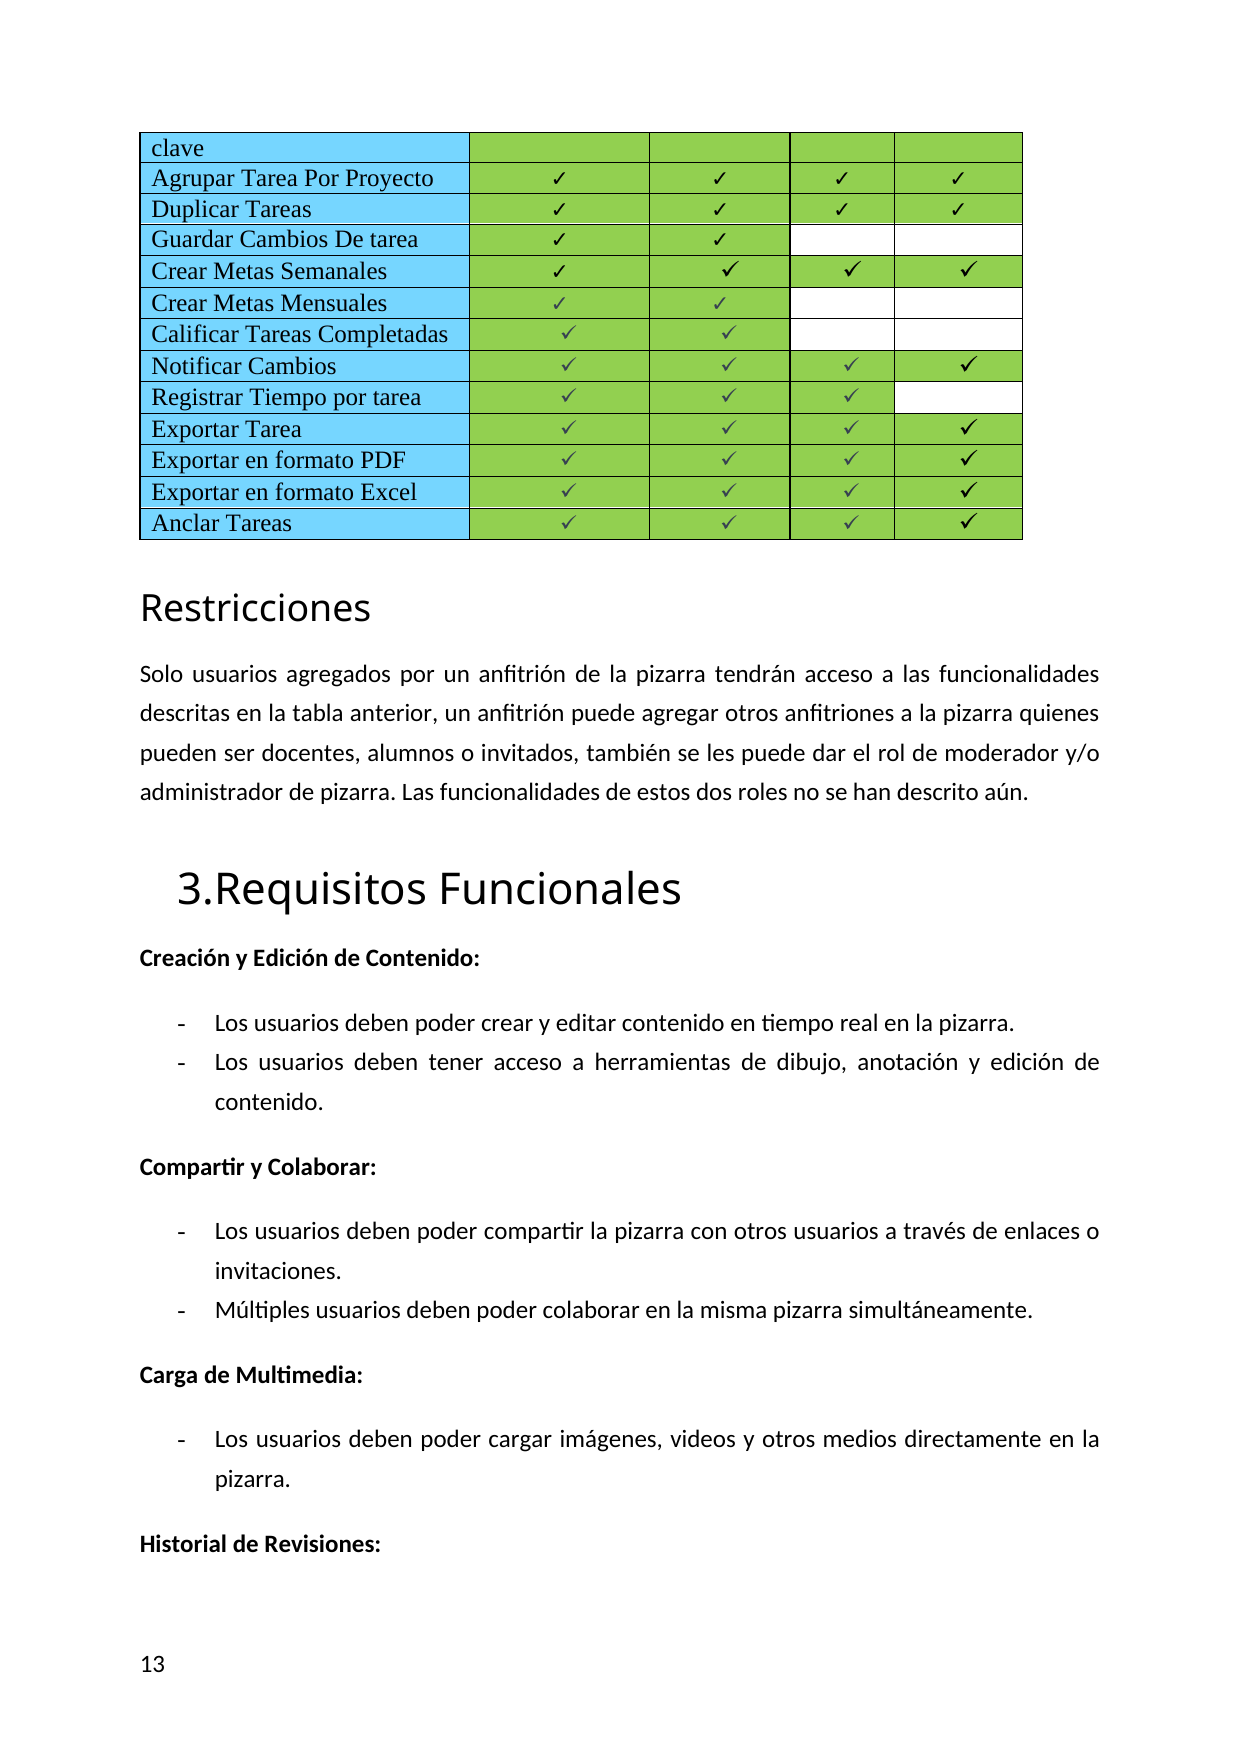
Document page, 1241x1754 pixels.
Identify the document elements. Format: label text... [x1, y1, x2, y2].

table_cell Agrupar Tarea Por Proyecto [141, 163, 469, 193]
table_cell ✓ [791, 163, 894, 193]
table_cell [650, 319, 789, 350]
table_cell [895, 509, 1022, 539]
text Solo usuarios agregados por un anfitrión de la pizarra tendrán acceso a las funcionalidades descritas en la tabla anterior, un anfitrión puede agregar otros anfitriones a la pizarra quienes pueden ser docentes, alumnos o invitados, también se les puede dar el rol de moderador y/o administrador de pizarra. Las funcionalidades de estos dos roles no se han descrito aún. [139, 658, 1101, 807]
table_cell [791, 445, 894, 476]
table_cell [791, 351, 894, 381]
table_cell [791, 414, 894, 444]
table_cell Registrar Tiempo por tarea [141, 382, 469, 413]
subtitle Restricciones [139, 582, 1101, 633]
table_cell ✓ [470, 288, 649, 318]
table_cell ✓ [791, 194, 894, 223]
table_cell [895, 256, 1022, 287]
table_cell [470, 319, 649, 350]
table_cell [895, 319, 1022, 350]
table_cell [470, 382, 649, 413]
table_cell [895, 477, 1022, 507]
table_cell Duplicar Tareas [141, 194, 469, 223]
table_cell [791, 509, 894, 539]
table_cell [470, 351, 649, 381]
table_cell Anclar Tareas [141, 509, 469, 539]
list Los usuarios deben poder compartir la pizarra con otros usuarios a través de enlaces o invitaciones. [177, 1215, 1101, 1285]
text Carga de Multimedia: [139, 1359, 1101, 1389]
table_cell [650, 382, 789, 413]
table_cell [895, 225, 1022, 255]
table_cell ✓ [650, 288, 789, 318]
table_cell Guardar Cambios De tarea [141, 225, 469, 255]
table_cell [791, 225, 894, 255]
table_cell [470, 477, 649, 507]
table_cell [895, 351, 1022, 381]
table_cell [650, 509, 789, 539]
list Los usuarios deben tener acceso a herramientas de dibujo, anotación y edición de contenido. [177, 1047, 1101, 1117]
list Los usuarios deben poder cargar imágenes, videos y otros medios directamente en la pizarra. [177, 1424, 1101, 1494]
table_cell Crear Metas Semanales [141, 256, 469, 287]
text Creación y Edición de Contenido: [139, 942, 1101, 973]
table_cell [895, 288, 1022, 318]
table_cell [141, 133, 469, 162]
table_cell ✓ [470, 256, 649, 287]
table_cell [791, 477, 894, 507]
table_cell ✓ [895, 163, 1022, 193]
table_cell [895, 414, 1022, 444]
table_cell ✓ [791, 133, 894, 162]
text Compartir y Colaborar: [139, 1151, 1101, 1181]
table_cell Crear Metas Mensuales [141, 288, 469, 318]
table_cell [650, 445, 789, 476]
table_cell ✓ [895, 133, 1022, 162]
list Múltiples usuarios deben poder colaborar en la misma pizarra simultáneamente. [177, 1294, 1101, 1325]
table_cell [791, 288, 894, 318]
table_cell [470, 414, 649, 444]
table_cell ✓ [650, 225, 789, 255]
table_cell [895, 382, 1022, 413]
table_cell Exportar en formato Excel [141, 477, 469, 507]
table_cell ✓ [895, 194, 1022, 223]
list Los usuarios deben poder crear y editar contenido en tiempo real en la pizarra. [177, 1007, 1101, 1037]
subtitle Requisitos Funcionales [177, 858, 1101, 917]
table_cell [650, 477, 789, 507]
text Historial de Revisiones: [139, 1528, 1101, 1558]
table_cell [650, 414, 789, 444]
table_cell [470, 509, 649, 539]
table_cell [791, 382, 894, 413]
table_cell [650, 351, 789, 381]
table_cell ✓ [470, 163, 649, 193]
table_cell ✓ [650, 163, 789, 193]
table_cell [650, 256, 789, 287]
table_cell Calificar Tareas Completadas [141, 319, 469, 350]
table_cell [470, 445, 649, 476]
table_cell [791, 256, 894, 287]
table_cell Exportar en formato PDF [141, 445, 469, 476]
table_cell ✓ [650, 133, 789, 162]
table_cell [895, 445, 1022, 476]
table_cell ✓ [650, 194, 789, 223]
table_cell ✓ [470, 194, 649, 223]
table_cell Exportar Tarea [141, 414, 469, 444]
table_cell [791, 319, 894, 350]
table_cell Notificar Cambios [141, 351, 469, 381]
table_cell ✓ [470, 225, 649, 255]
table_cell ✓ [470, 133, 649, 162]
